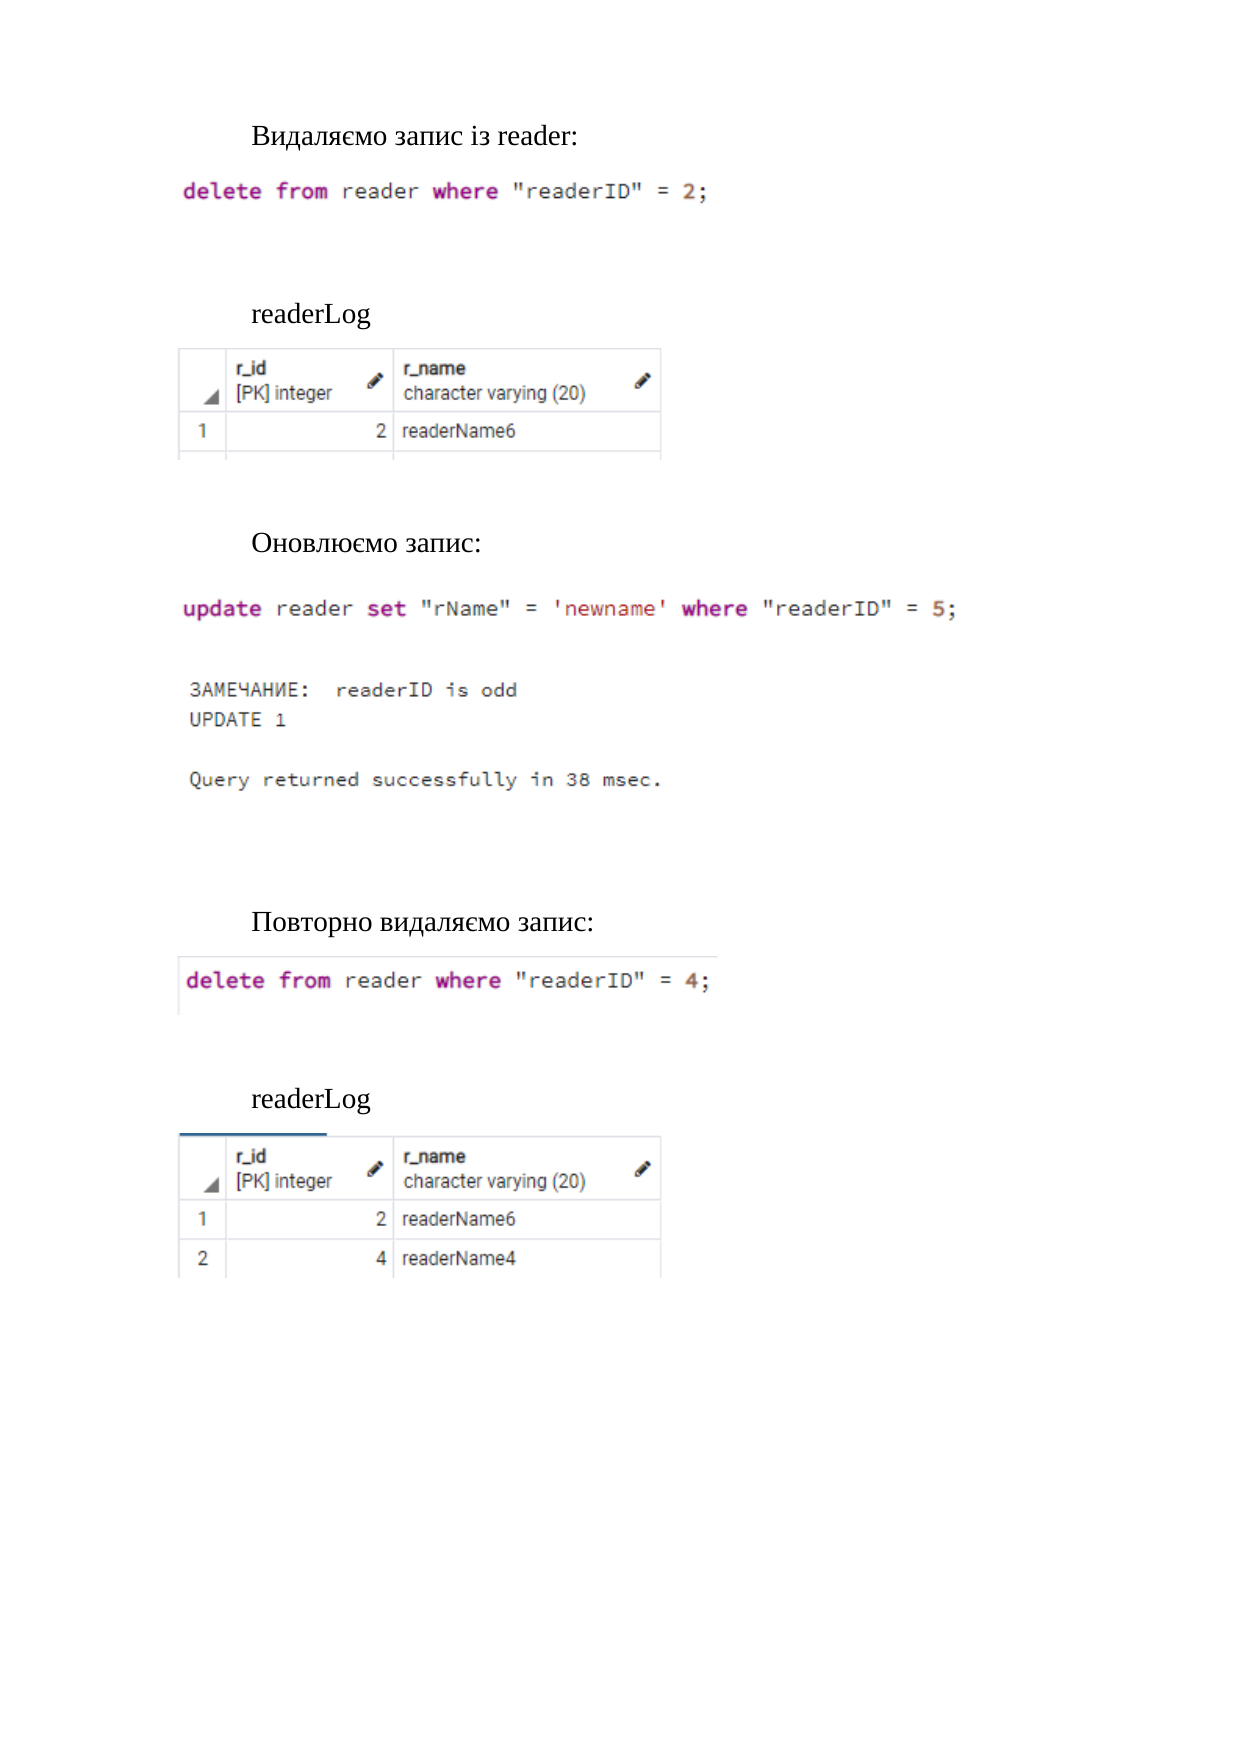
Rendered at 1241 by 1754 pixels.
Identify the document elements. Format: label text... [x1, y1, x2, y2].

picture [177, 578, 981, 649]
picture [177, 1133, 662, 1278]
picture [177, 667, 679, 838]
text Видаляємо запис із reader: [177, 118, 1152, 152]
text readerLog [177, 296, 1152, 329]
text Повторно видаляємо запис: [177, 904, 1152, 938]
text Оновлюємо запис: [177, 526, 1152, 559]
picture [177, 348, 662, 460]
text readerLog [177, 1081, 1152, 1114]
picture [177, 171, 728, 224]
picture [177, 956, 718, 1015]
